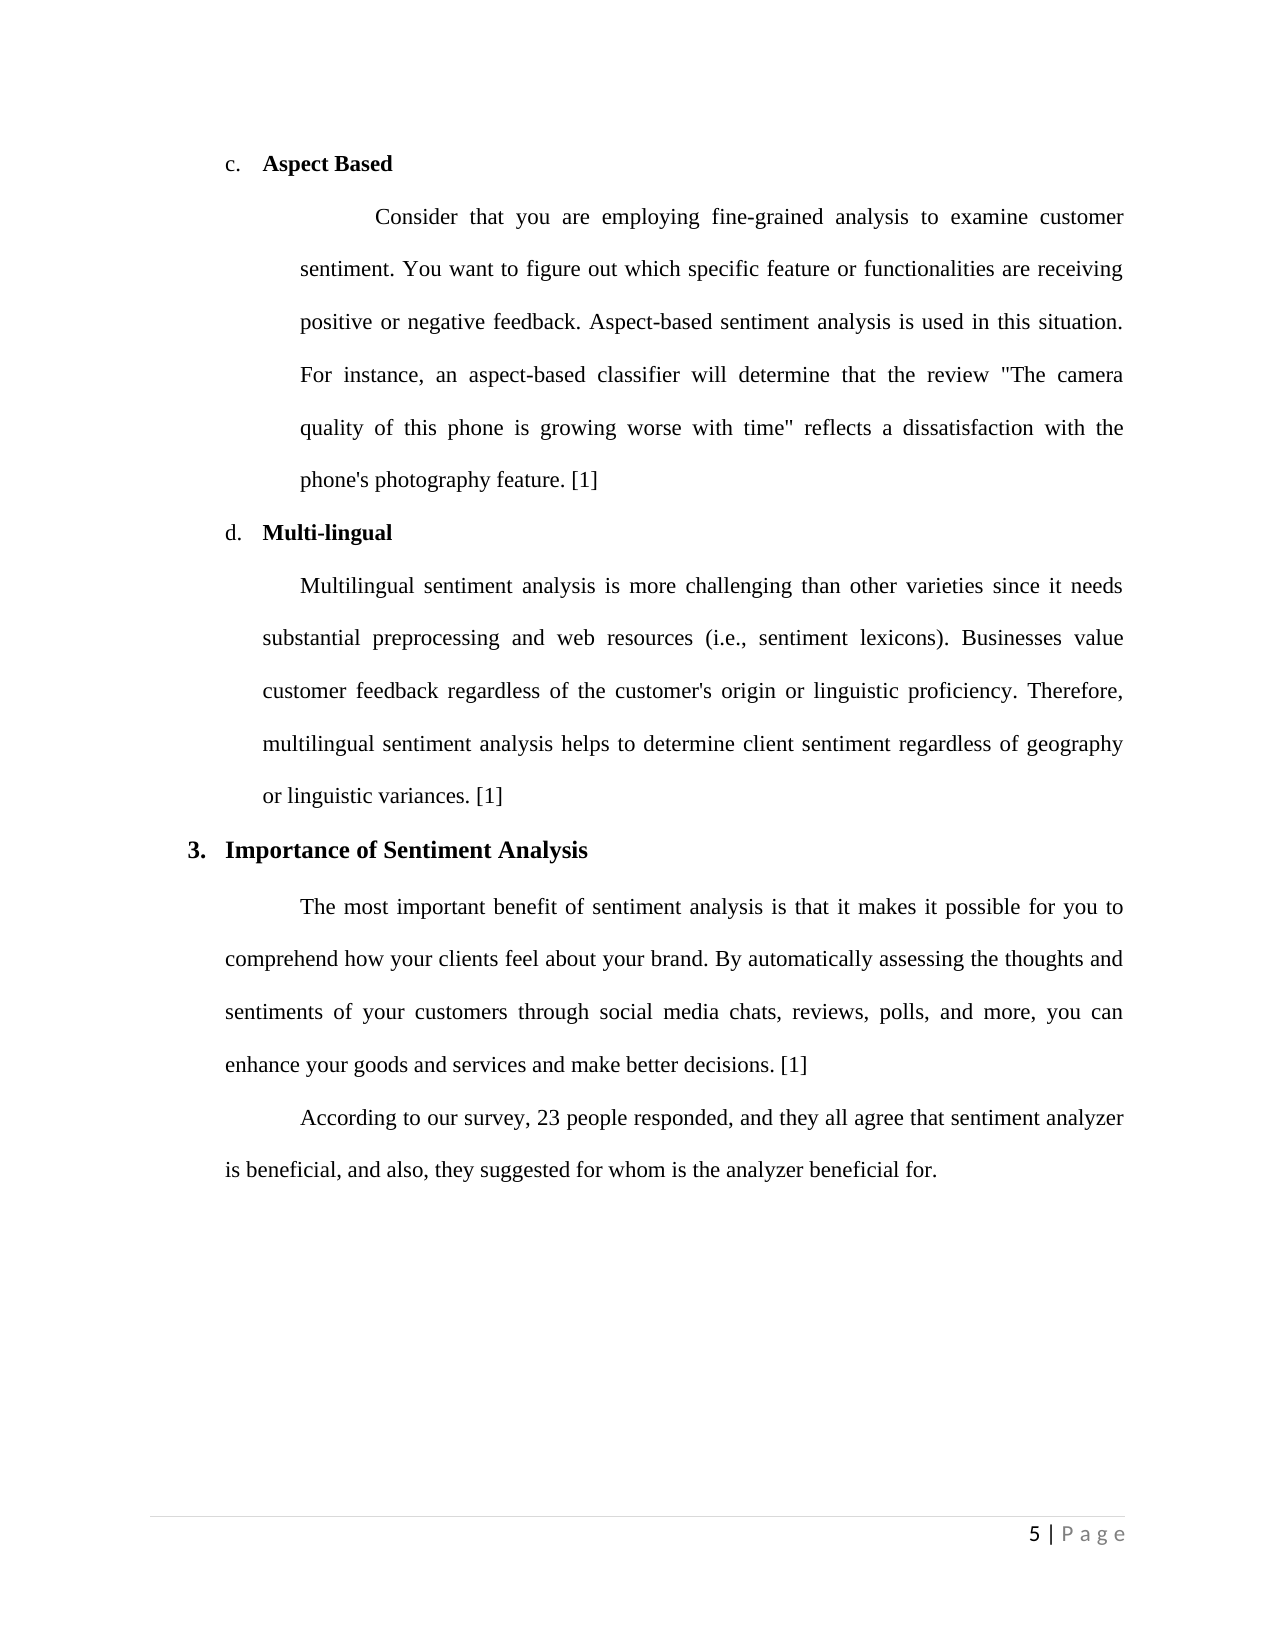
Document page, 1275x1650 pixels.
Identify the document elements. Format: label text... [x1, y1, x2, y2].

list Multilingual sentiment analysis is more challenging than other varieties since it needs substantial preprocessing and web resources (i.e., sentiment lexicons). Businesses value customer feedback regardless of the customer's origin or linguistic proficiency. Therefore, multilingual sentiment analysis helps to determine client sentiment regardless of geography or linguistic variances. [1] [262, 572, 1125, 809]
list According to our survey, 23 people responded, and they all agree that sentiment analyzer is beneficial, and also, they suggested for whom is the analyzer beneficial for. [225, 1103, 1125, 1183]
list The most important benefit of sentiment analysis is that it makes it possible for you to comprehend how your clients feel about your brand. By automatically assessing the thoughts and sentiments of your customers through social media chats, reviews, polls, and more, you can enhance your goods and services and make better decisions. [1] [225, 893, 1125, 1077]
list Importance of Sentiment Analysis [187, 835, 1125, 864]
list Aspect Based [225, 150, 1125, 176]
list Multi-lingual [225, 519, 1125, 545]
list Consider that you are employing fine-grained analysis to examine customer sentiment. You want to figure out which specific feature or functionalities are receiving positive or negative feedback. Aspect-based sentiment analysis is used in this situation. For instance, an aspect-based classifier will determine that the review "The camera quality of this phone is growing worse with time" reflects a dissatisfaction with the phone's photography feature. [1] [300, 203, 1125, 493]
